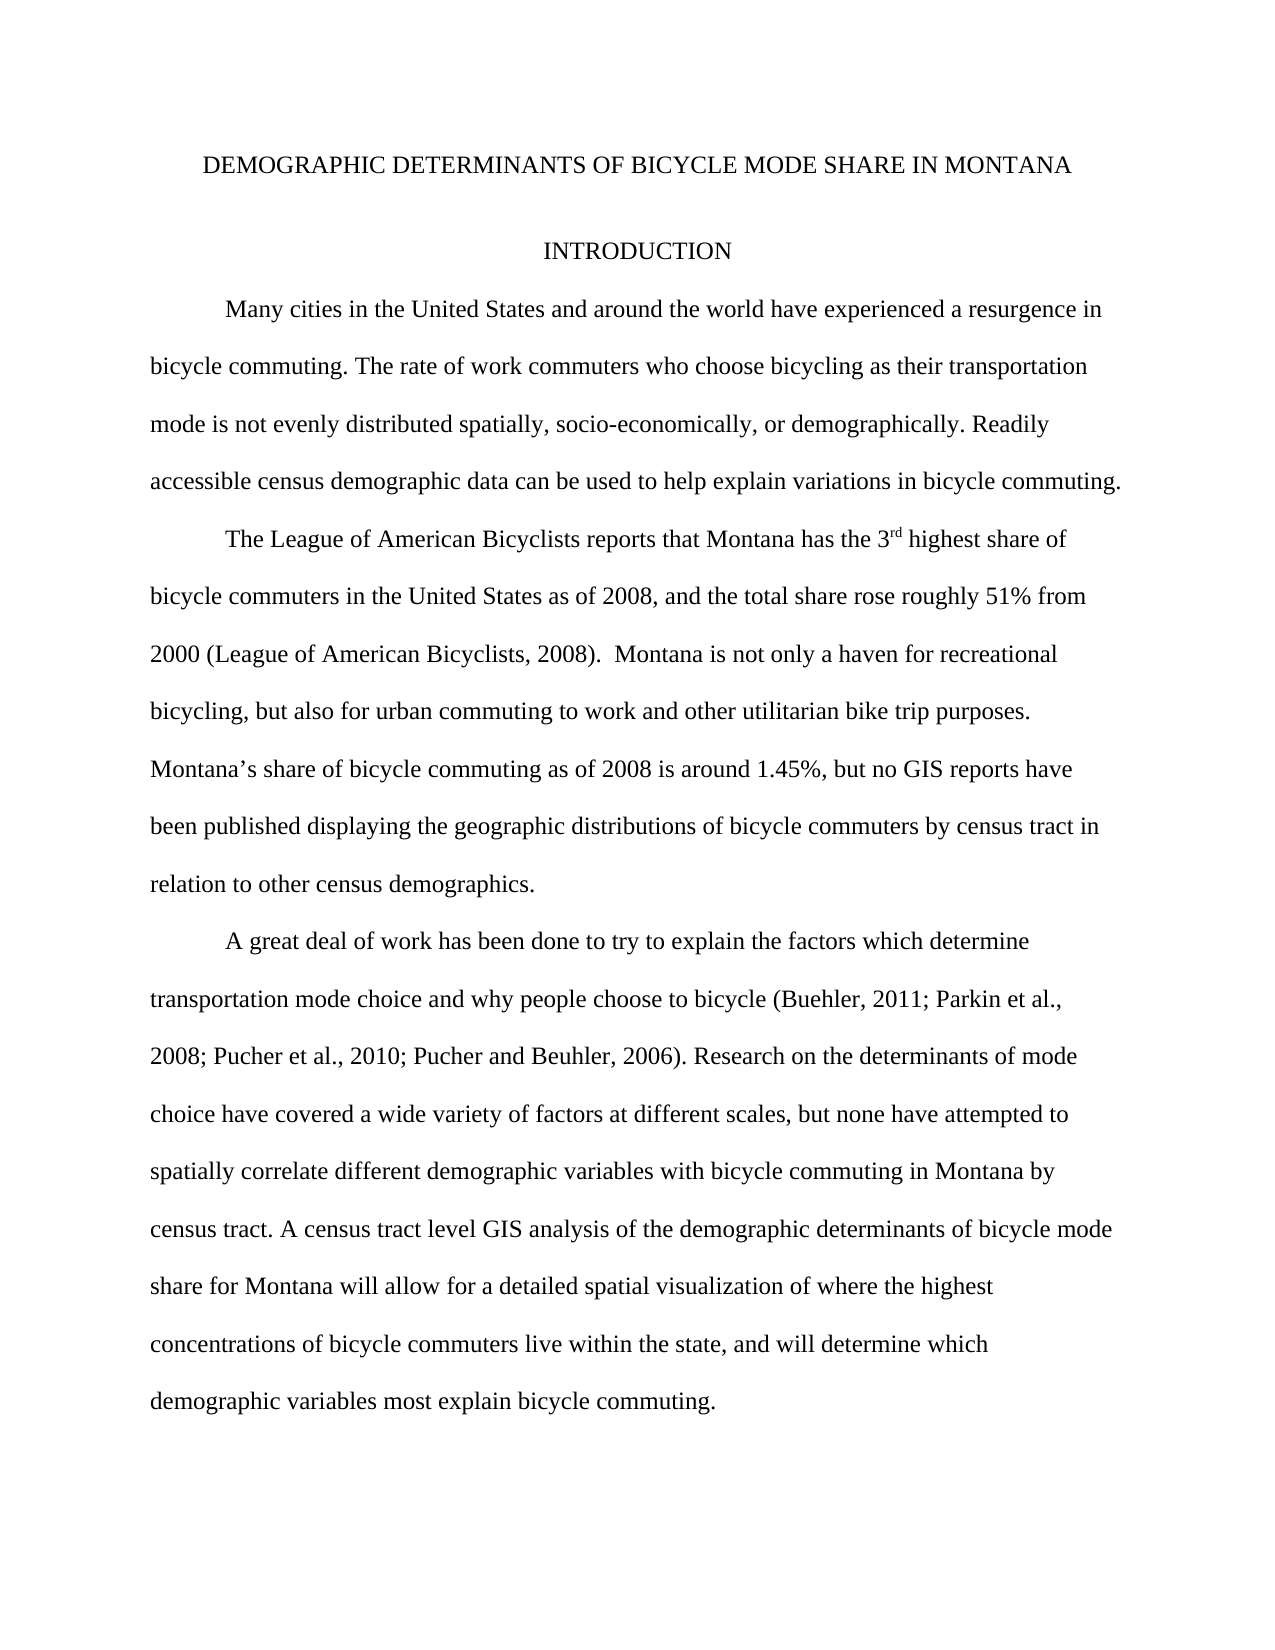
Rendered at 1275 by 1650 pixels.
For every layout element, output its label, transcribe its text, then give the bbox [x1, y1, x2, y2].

text INTRODUCTION [150, 236, 1125, 265]
text A great deal of work has been done to try to explain the factors which determine transportation mode choice and why people choose to bicycle (Buehler, 2011; Parkin et al., 2008; Pucher et al., 2010; Pucher and Beuhler, 2006). Research on the determinants of mode choice have covered a wide variety of factors at different scales, but none have attempted to spatially correlate different demographic variables with bicycle commuting in Montana by census tract. A census tract level GIS analysis of the demographic determinants of bicycle mode share for Montana will allow for a detailed spatial visualization of where the highest concentrations of bicycle commuters live within the state, and will determine which demographic variables most explain bicycle commuting. [150, 926, 1125, 1415]
text The League of American Bicyclists reports that Montana has the 3rd highest share of bicycle commuters in the United States as of 2008, and the total share rose roughly 51% from 2000 (League of American Bicyclists, 2008). Montana is not only a haven for recreational bicycling, but also for urban commuting to work and other utilitarian bike trip purposes. Montana’s share of bicycle commuting as of 2008 is around 1.45%, but no GIS reports have been published displaying the geographic distributions of bicycle commuters by census tract in relation to other census demographics. [150, 524, 1125, 897]
text DEMOGRAPHIC DETERMINANTS OF BICYCLE MODE SHARE IN MONTANA [150, 150, 1125, 179]
text Many cities in the United States and around the world have experienced a resurgence in bicycle commuting. The rate of work commuters who choose bicycling as their transportation mode is not evenly distributed spatially, socio-economically, or demographically. Readily accessible census demographic data can be used to help explain variations in bicycle commuting. [150, 294, 1125, 495]
